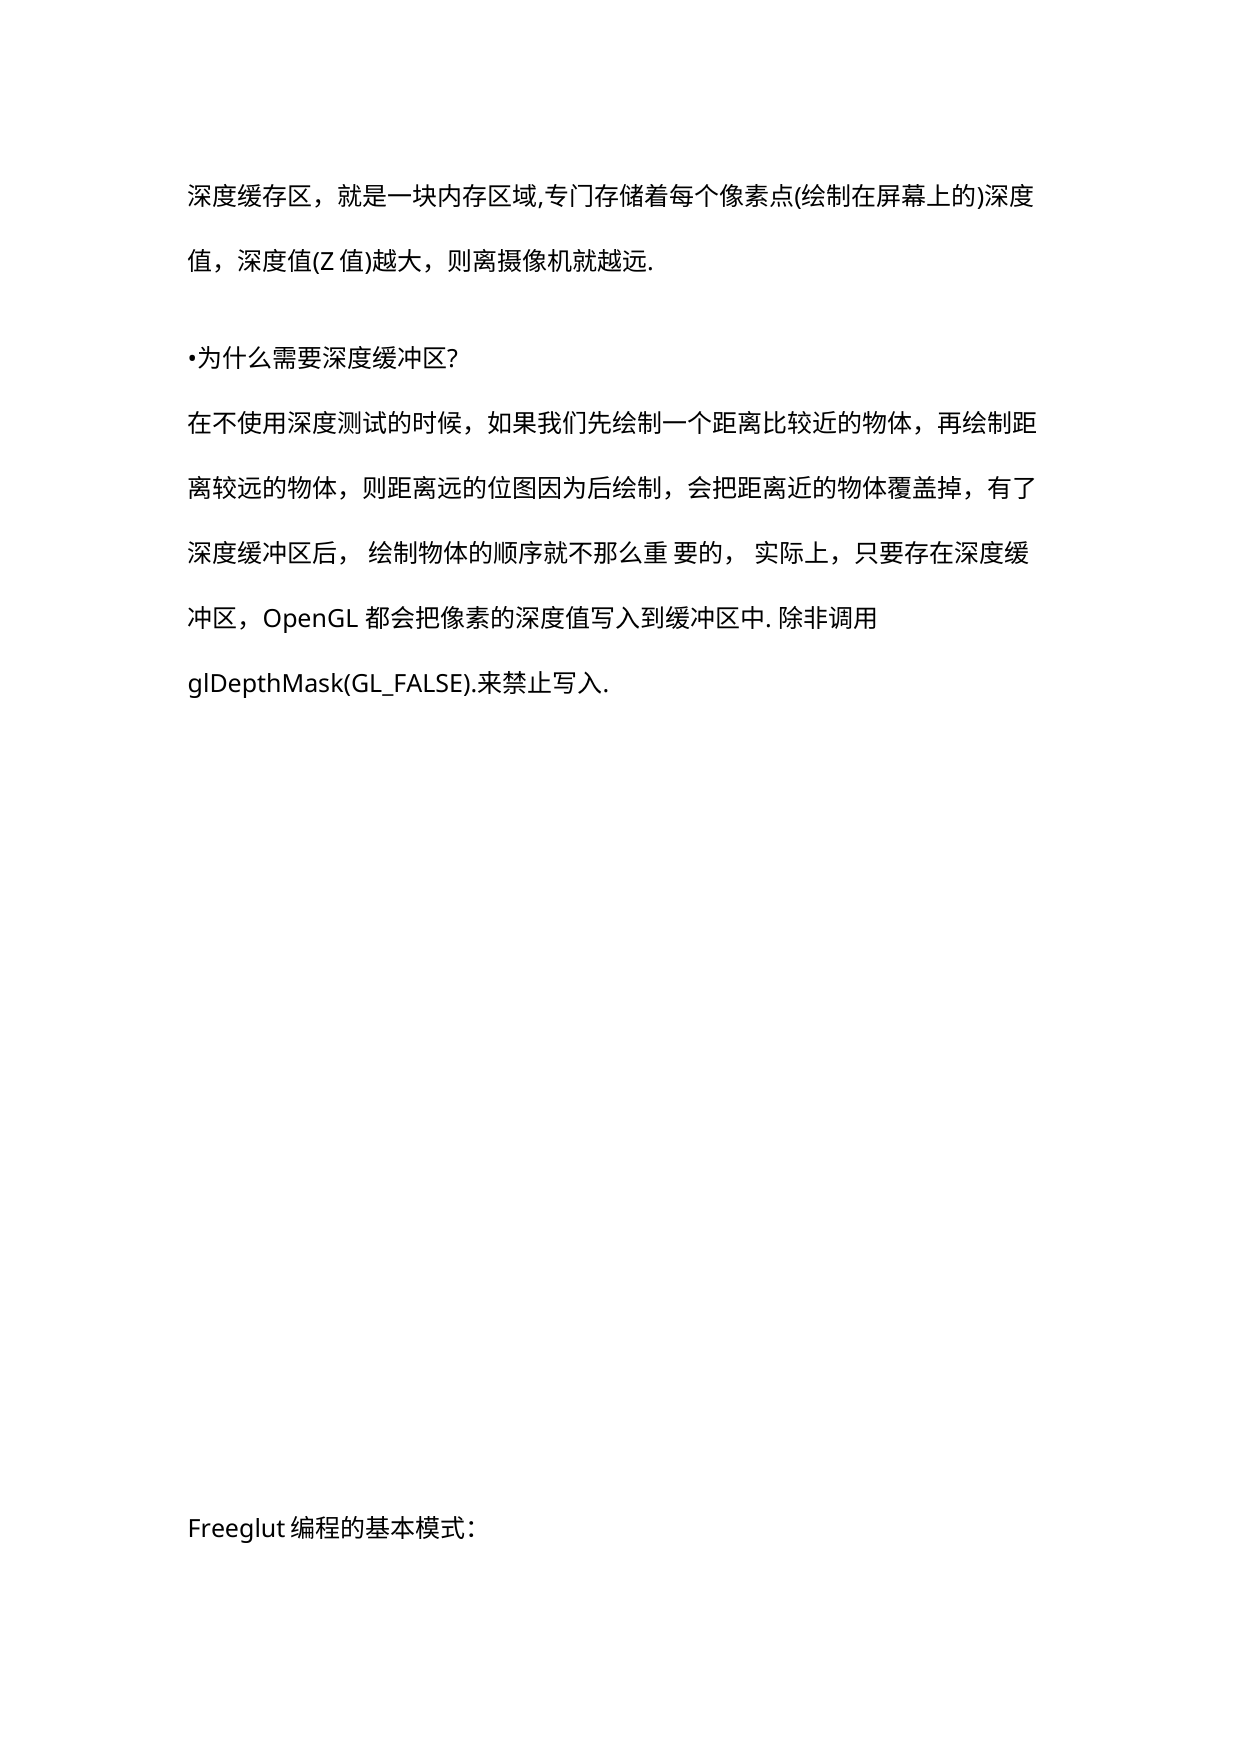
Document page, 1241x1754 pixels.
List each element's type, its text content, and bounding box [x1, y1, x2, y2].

text 深度缓存区，就是⼀块内存区域,专⻔存储着每个像素点(绘制在屏幕上的)深度值，深度值(Z值)越⼤，则离摄像机就越远. [187, 162, 1053, 292]
text Freeglut编程的基本模式： [187, 1494, 1053, 1559]
text •为什么需要深度缓冲区? [187, 324, 1053, 389]
text 在不使用深度测试的时候，如果我们先绘制一个距离比较近的物体，再绘制距离较远的物体，则距离远的位图因为后绘制，会把距离近的物体覆盖掉，有了深度缓冲区后， 绘制物体的顺序就不那么重 要的， 实际上，只要存在深度缓冲区，OpenGL 都会把像素的深度值写⼊到缓冲区中. 除⾮调⽤glDepthMask(GL_FALSE).来禁⽌写入. [187, 389, 1053, 714]
